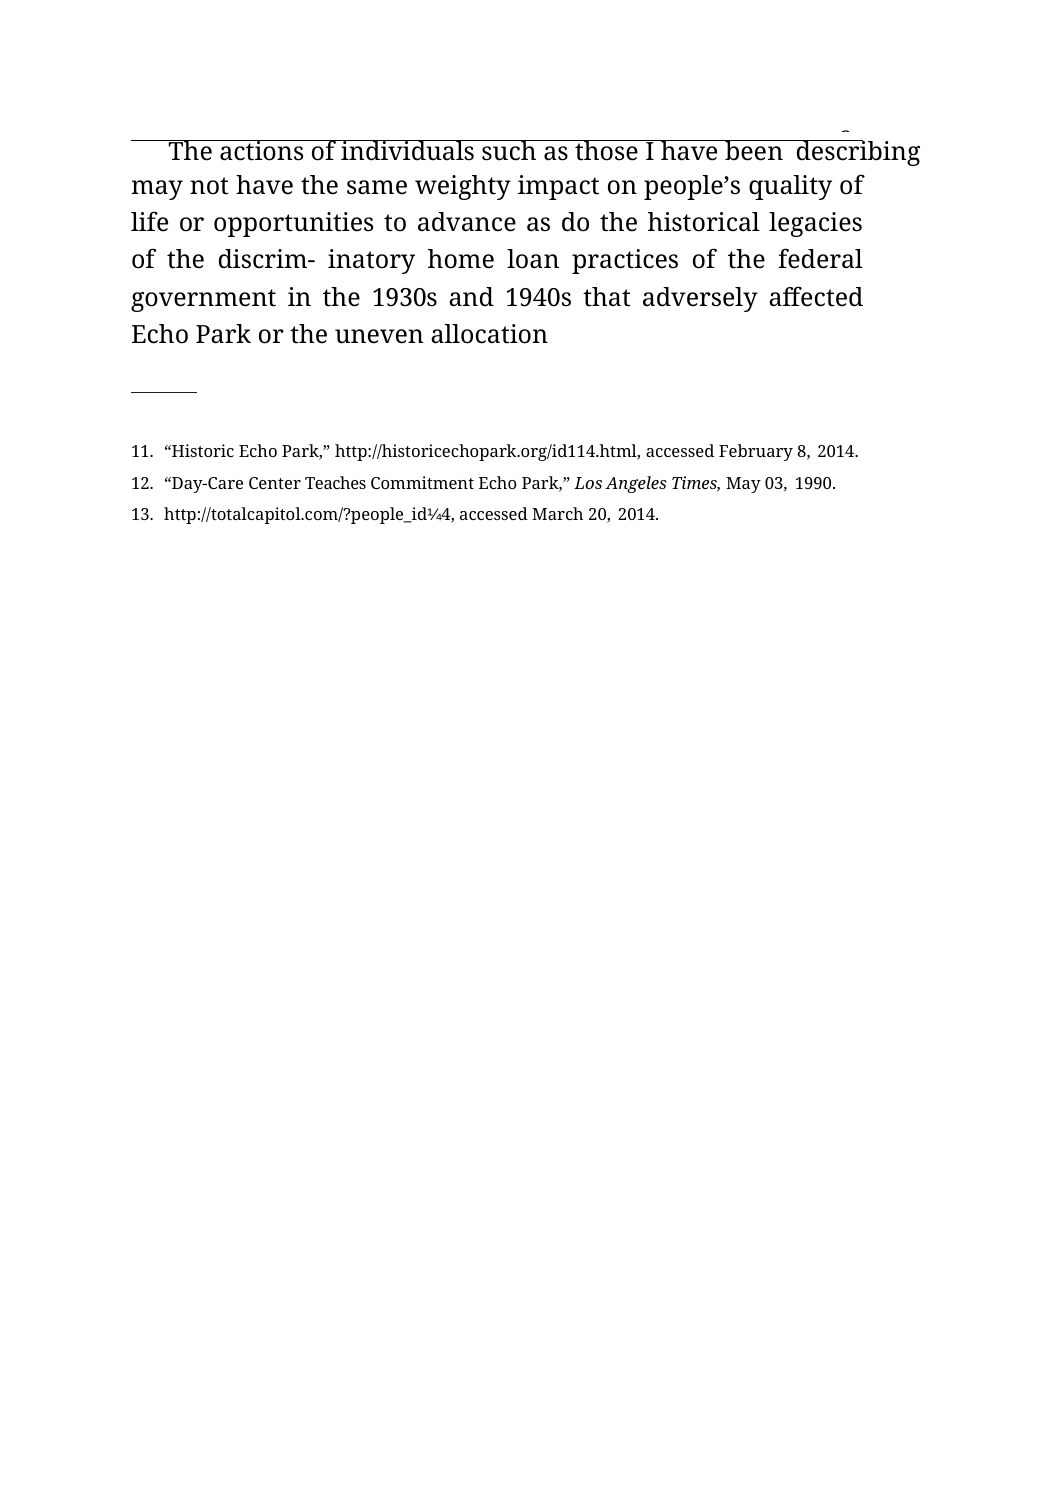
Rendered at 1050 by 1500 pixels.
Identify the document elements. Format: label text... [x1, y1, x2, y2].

text The actions of individuals such as those I have been describing [168, 139, 931, 166]
list “Day-Care Center Teaches Commitment Echo Park,” Los Angeles Times, May 03, 1990. [131, 471, 931, 494]
list http://totalcapitol.com/?people_id¼4, accessed March 20, 2014. [131, 503, 931, 526]
list “Historic Echo Park,” http://historicechopark.org/id114.html, accessed February 8, 2014. [131, 439, 931, 462]
text may not have the same weighty impact on people’s quality of life or opportunities to advance as do the historical legacies of the discrim- inatory home loan practices of the federal government in the 1930s and 1940s that adversely aﬀected Echo Park or the uneven allocation [131, 167, 863, 351]
